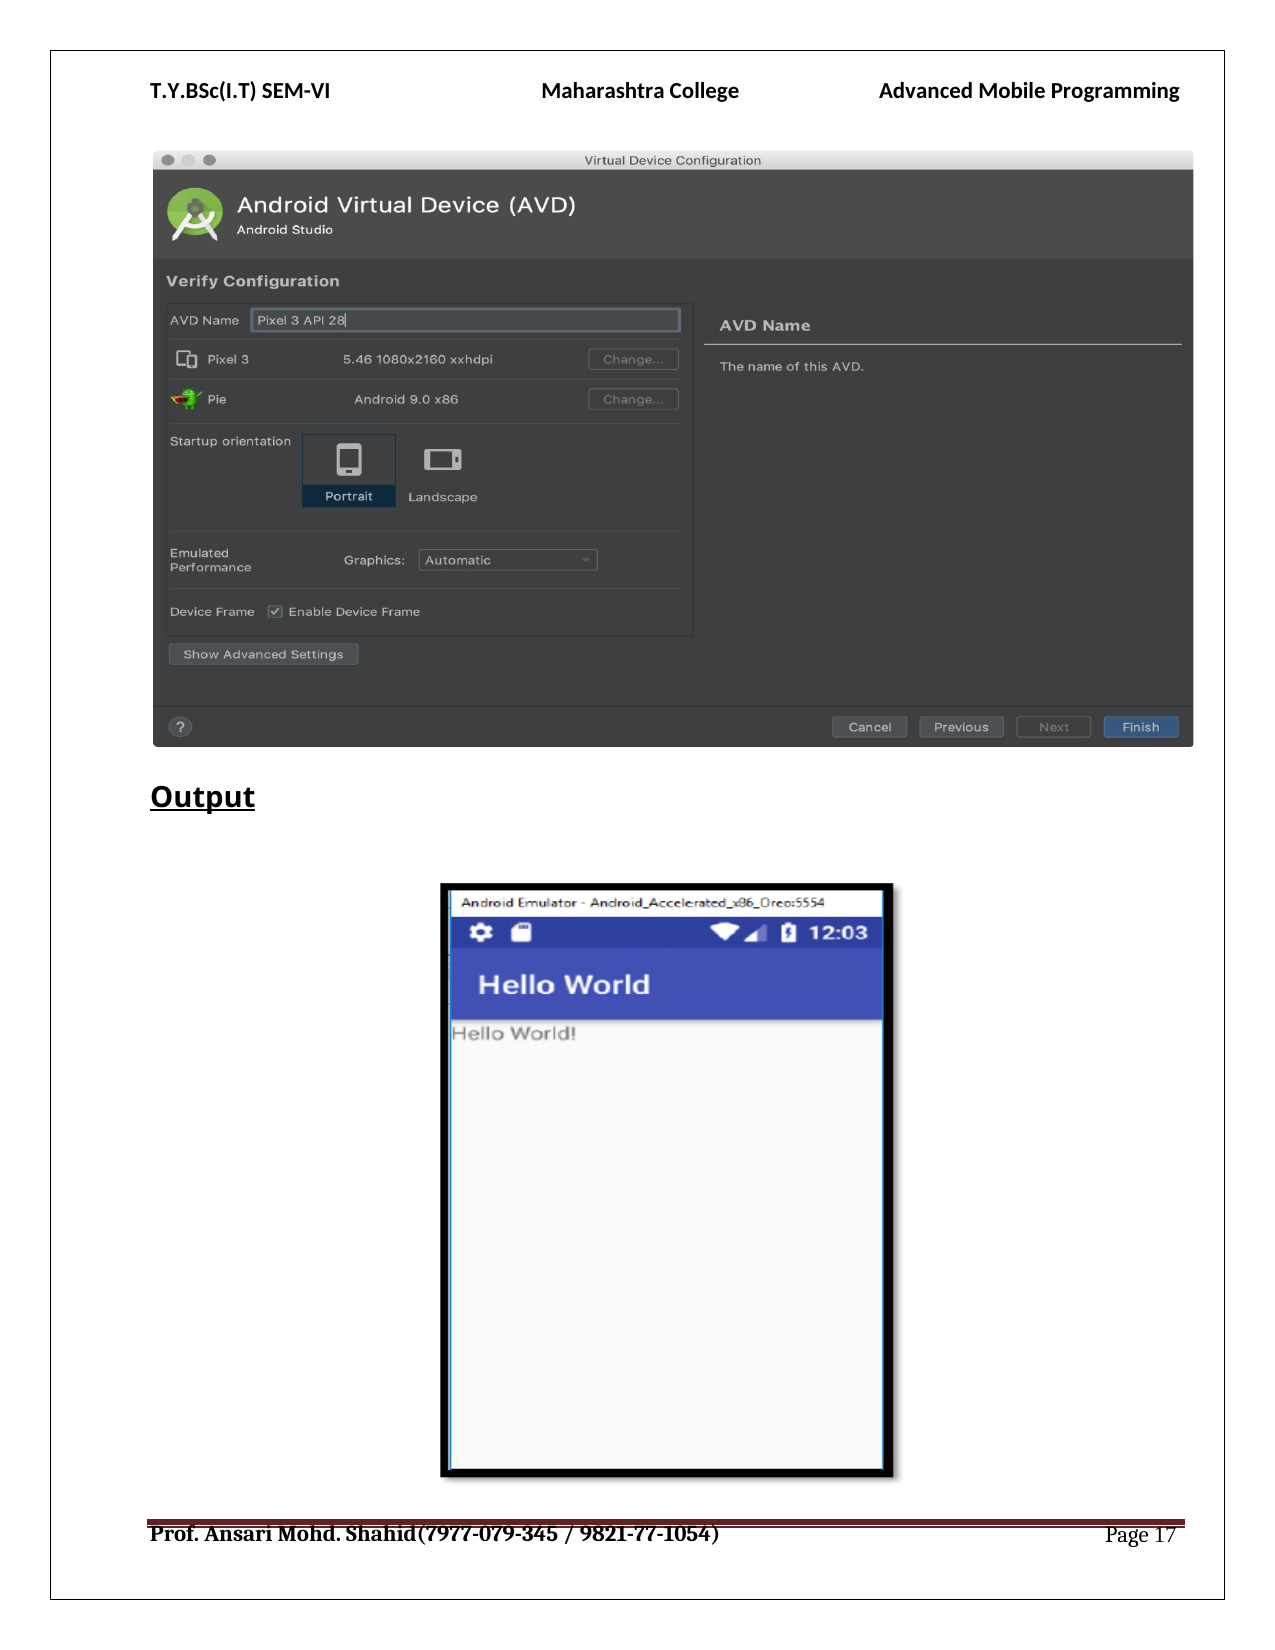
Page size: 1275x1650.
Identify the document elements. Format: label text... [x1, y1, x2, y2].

text Output [150, 776, 1204, 816]
picture [439, 882, 906, 1487]
picture [153, 150, 1194, 747]
